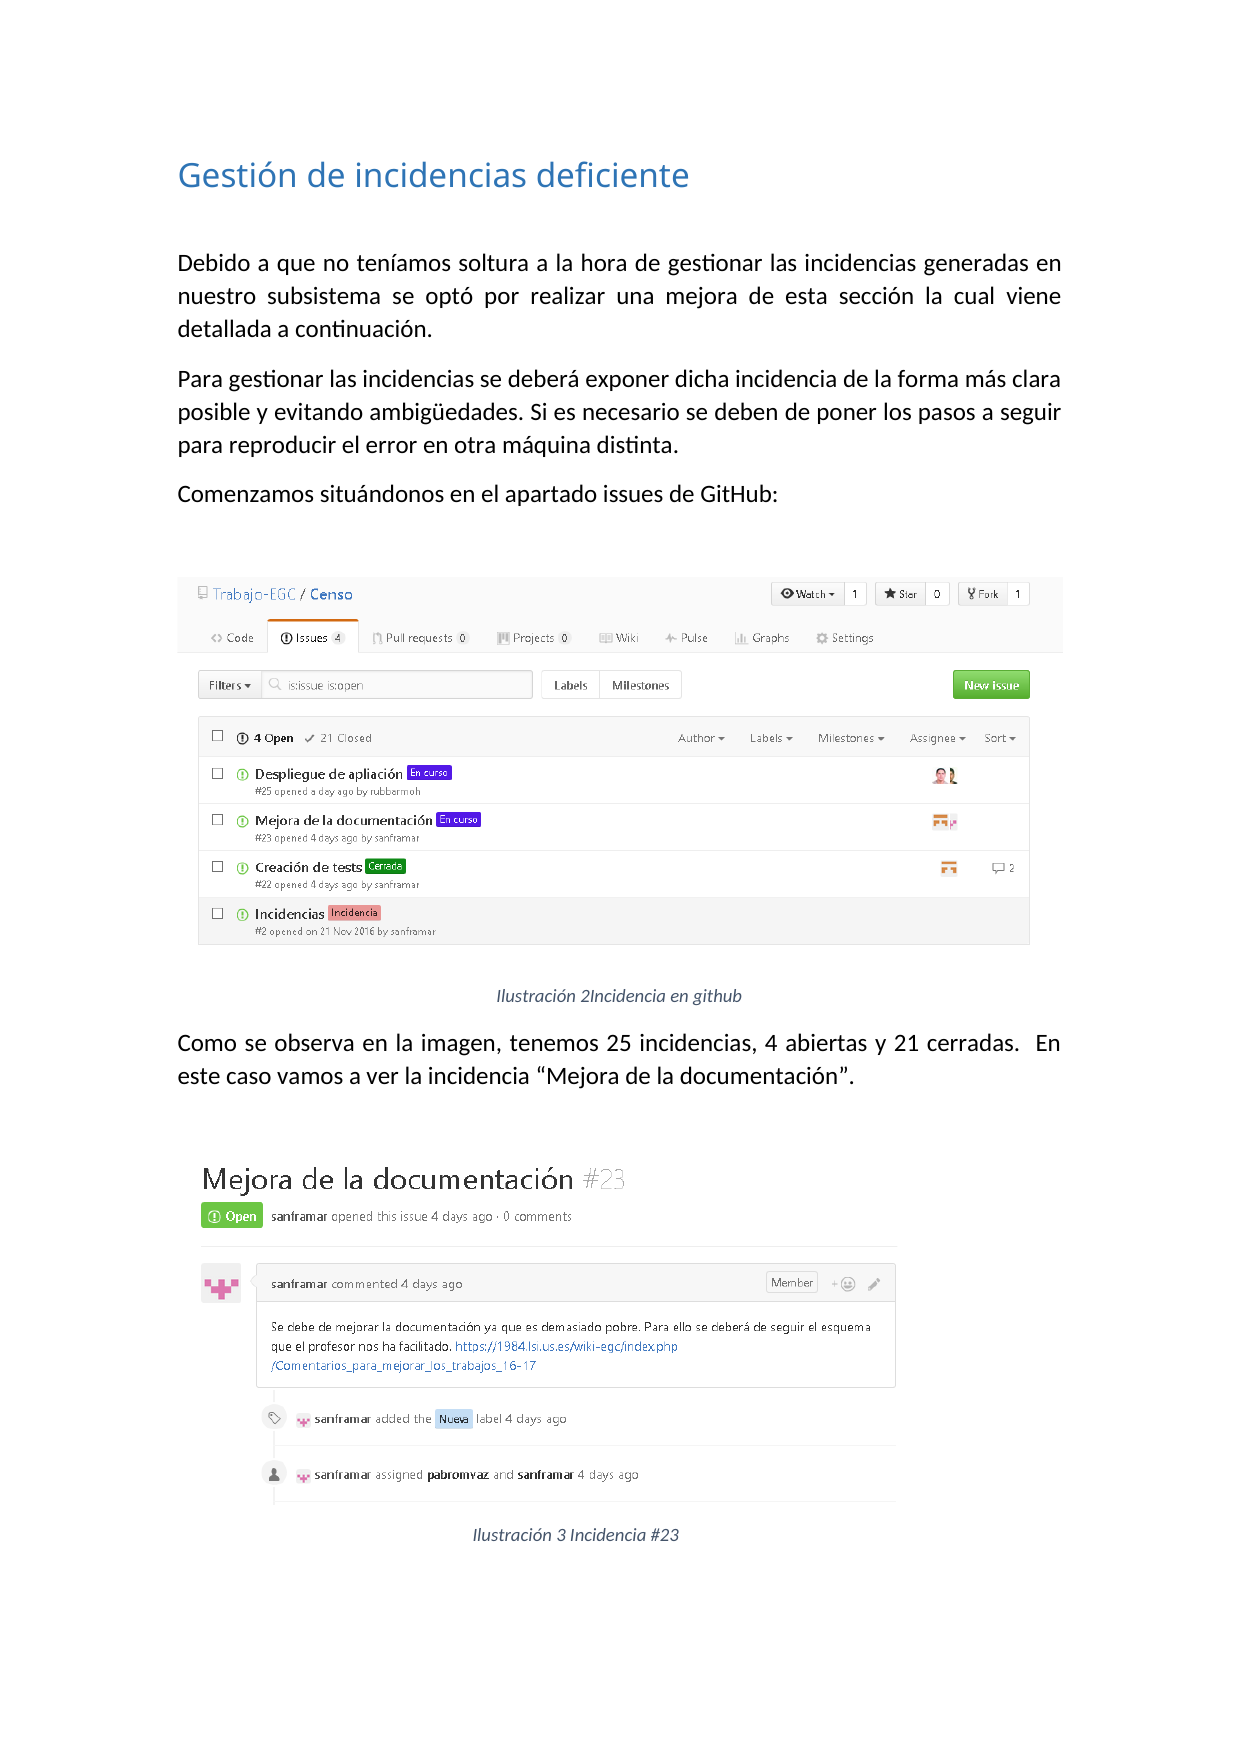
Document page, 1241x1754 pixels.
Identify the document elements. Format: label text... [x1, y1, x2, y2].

text Debido a que no teníamos soltura a la hora de gestionar las incidencias generadas en nuestro subsistema se optó por realizar una mejora de esta sección la cual viene detallada a continuación. [177, 248, 1063, 344]
picture [177, 1156, 898, 1505]
text Comenzamos situándonos en el apartado issues de GitHub: [177, 478, 1063, 509]
text Como se observa en la imagen, tenemos 25 incidencias, 4 abiertas y 21 cerradas. En este caso vamos a ver la incidencia “Mejora de la documentación”. [177, 1027, 1063, 1091]
text Para gestionar las incidencias se deberá exponer dicha incidencia de la forma más clara posible y evitando ambigüedades. Si es necesario se deben de poner los pasos a seguir para reproducir el error en otra máquina distinta. [177, 363, 1063, 459]
subtitle Gestión de incidencias deficiente [177, 152, 1063, 197]
picture [177, 577, 1063, 965]
